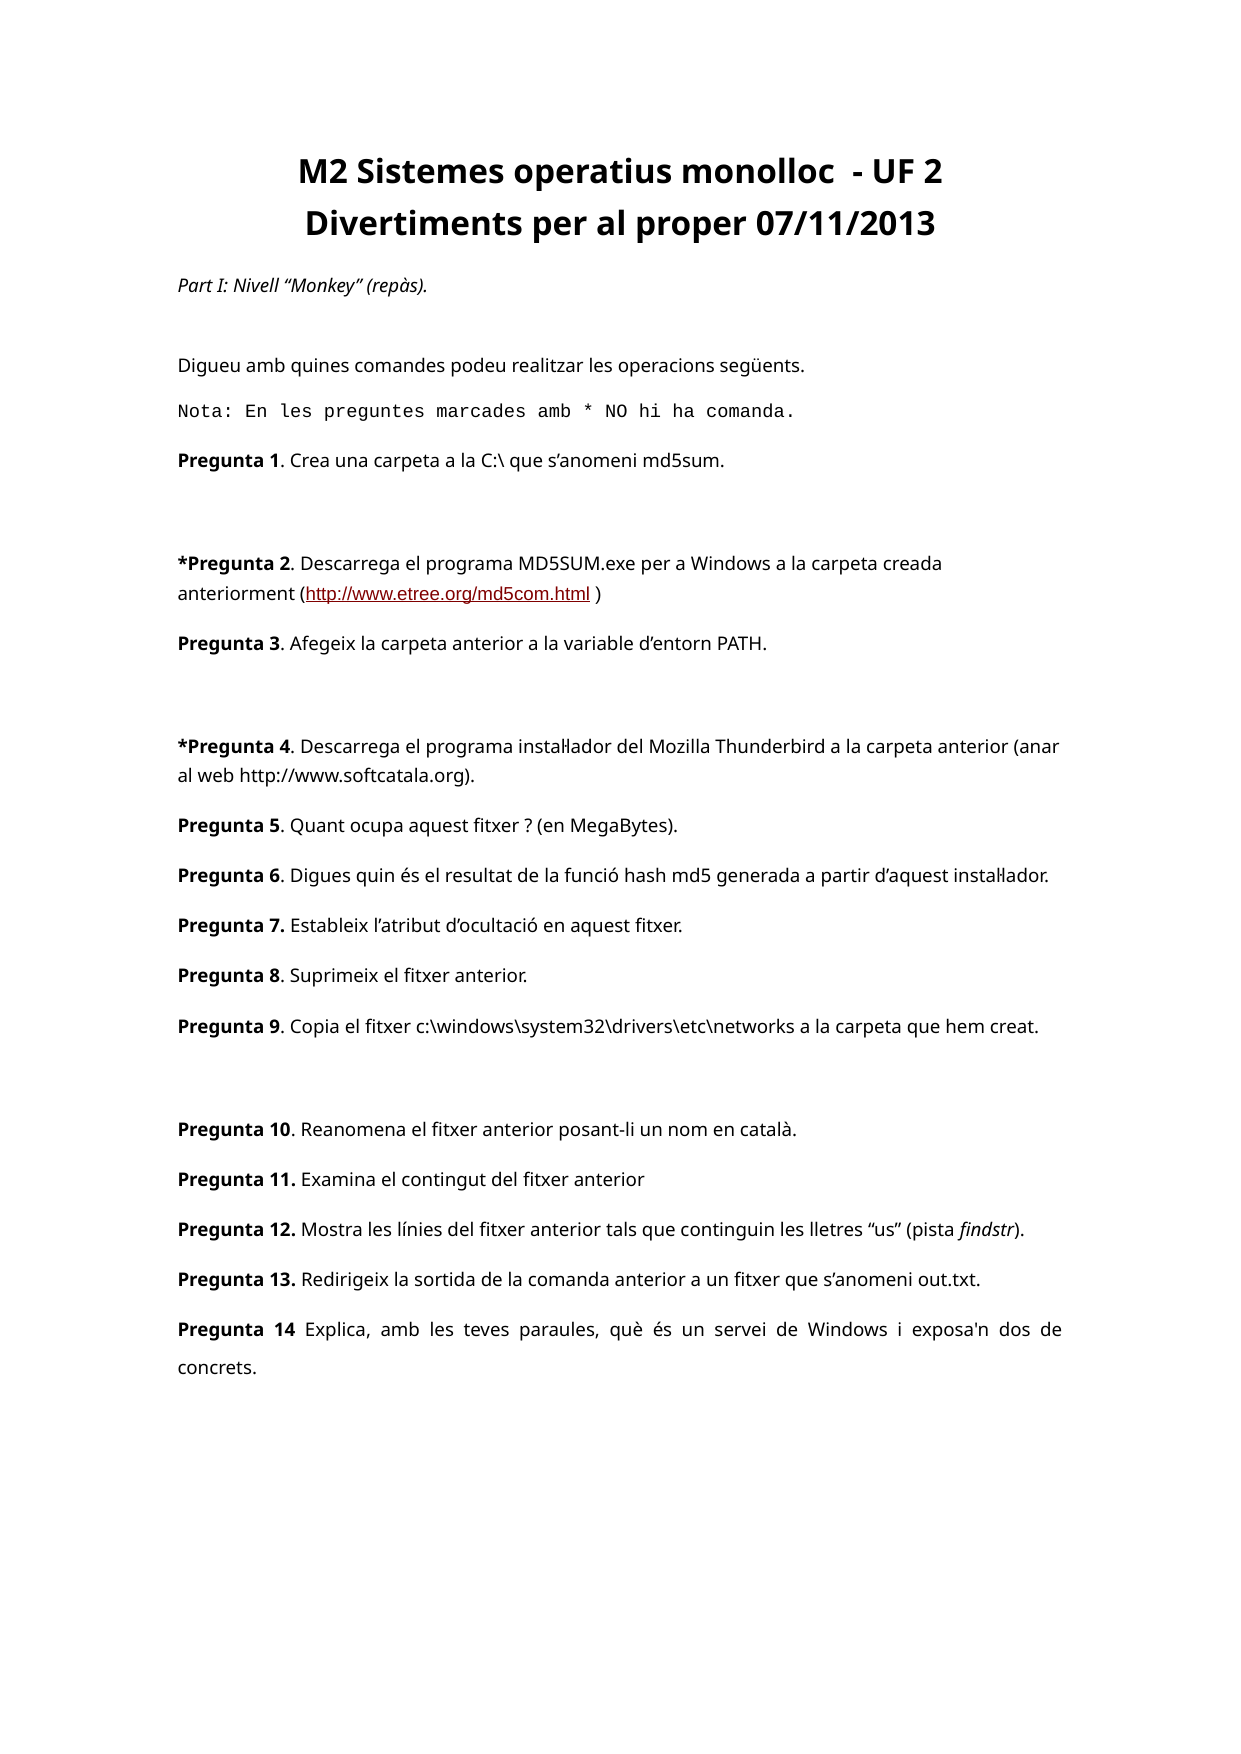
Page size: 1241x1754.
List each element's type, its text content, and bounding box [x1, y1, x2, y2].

text Nota: En les preguntes marcades amb * NO hi ha comanda. [177, 402, 1063, 423]
text M2 Sistemes operatius monolloc - UF 2 Divertiments per al proper 07/11/2013 [177, 148, 1063, 245]
text *Pregunta 4. Descarrega el programa instal·lador del Mozilla Thunderbird a la carpeta anterior (anar al web http://www.softcatala.org). [177, 733, 1063, 788]
text Pregunta 11. Examina el contingut del fitxer anterior [177, 1166, 1063, 1192]
text Pregunta 5. Quant ocupa aquest fitxer ? (en MegaBytes). [177, 812, 1063, 838]
text Pregunta 10. Reanomena el fitxer anterior posant-li un nom en català. [177, 1116, 1063, 1142]
text Pregunta 7. Estableix l’atribut d’ocultació en aquest fitxer. [177, 913, 1063, 938]
text Pregunta 3. Afegeix la carpeta anterior a la variable d’entorn PATH. [177, 630, 1063, 656]
text Pregunta 8. Suprimeix el fitxer anterior. [177, 963, 1063, 988]
text Pregunta 9. Copia el fitxer c:\windows\system32\drivers\etc\networks a la carpeta que hem creat. [177, 1013, 1063, 1038]
text Pregunta 13. Redirigeix la sortida de la comanda anterior a un fitxer que s’anomeni out.txt. [177, 1266, 1063, 1292]
text *Pregunta 2. Descarrega el programa MD5SUM.exe per a Windows a la carpeta creada anteriorment (http://www.etree.org/md5com.html ) [177, 551, 1063, 605]
text Pregunta 14 Explica, amb les teves paraules, què és un servei de Windows i exposa'n dos de concrets. [177, 1316, 1063, 1380]
text Digueu amb quines comandes podeu realitzar les operacions següents. [177, 323, 1063, 378]
text Pregunta 12. Mostra les línies del fitxer anterior tals que continguin les lletres “us” (pista findstr). [177, 1216, 1063, 1242]
text Part I: Nivell “Monkey” (repàs). [177, 273, 1063, 298]
text Pregunta 6. Digues quin és el resultat de la funció hash md5 generada a partir d’aquest instal·lador. [177, 863, 1063, 888]
text Pregunta 1. Crea una carpeta a la C:\ que s’anomeni md5sum. [177, 447, 1063, 473]
